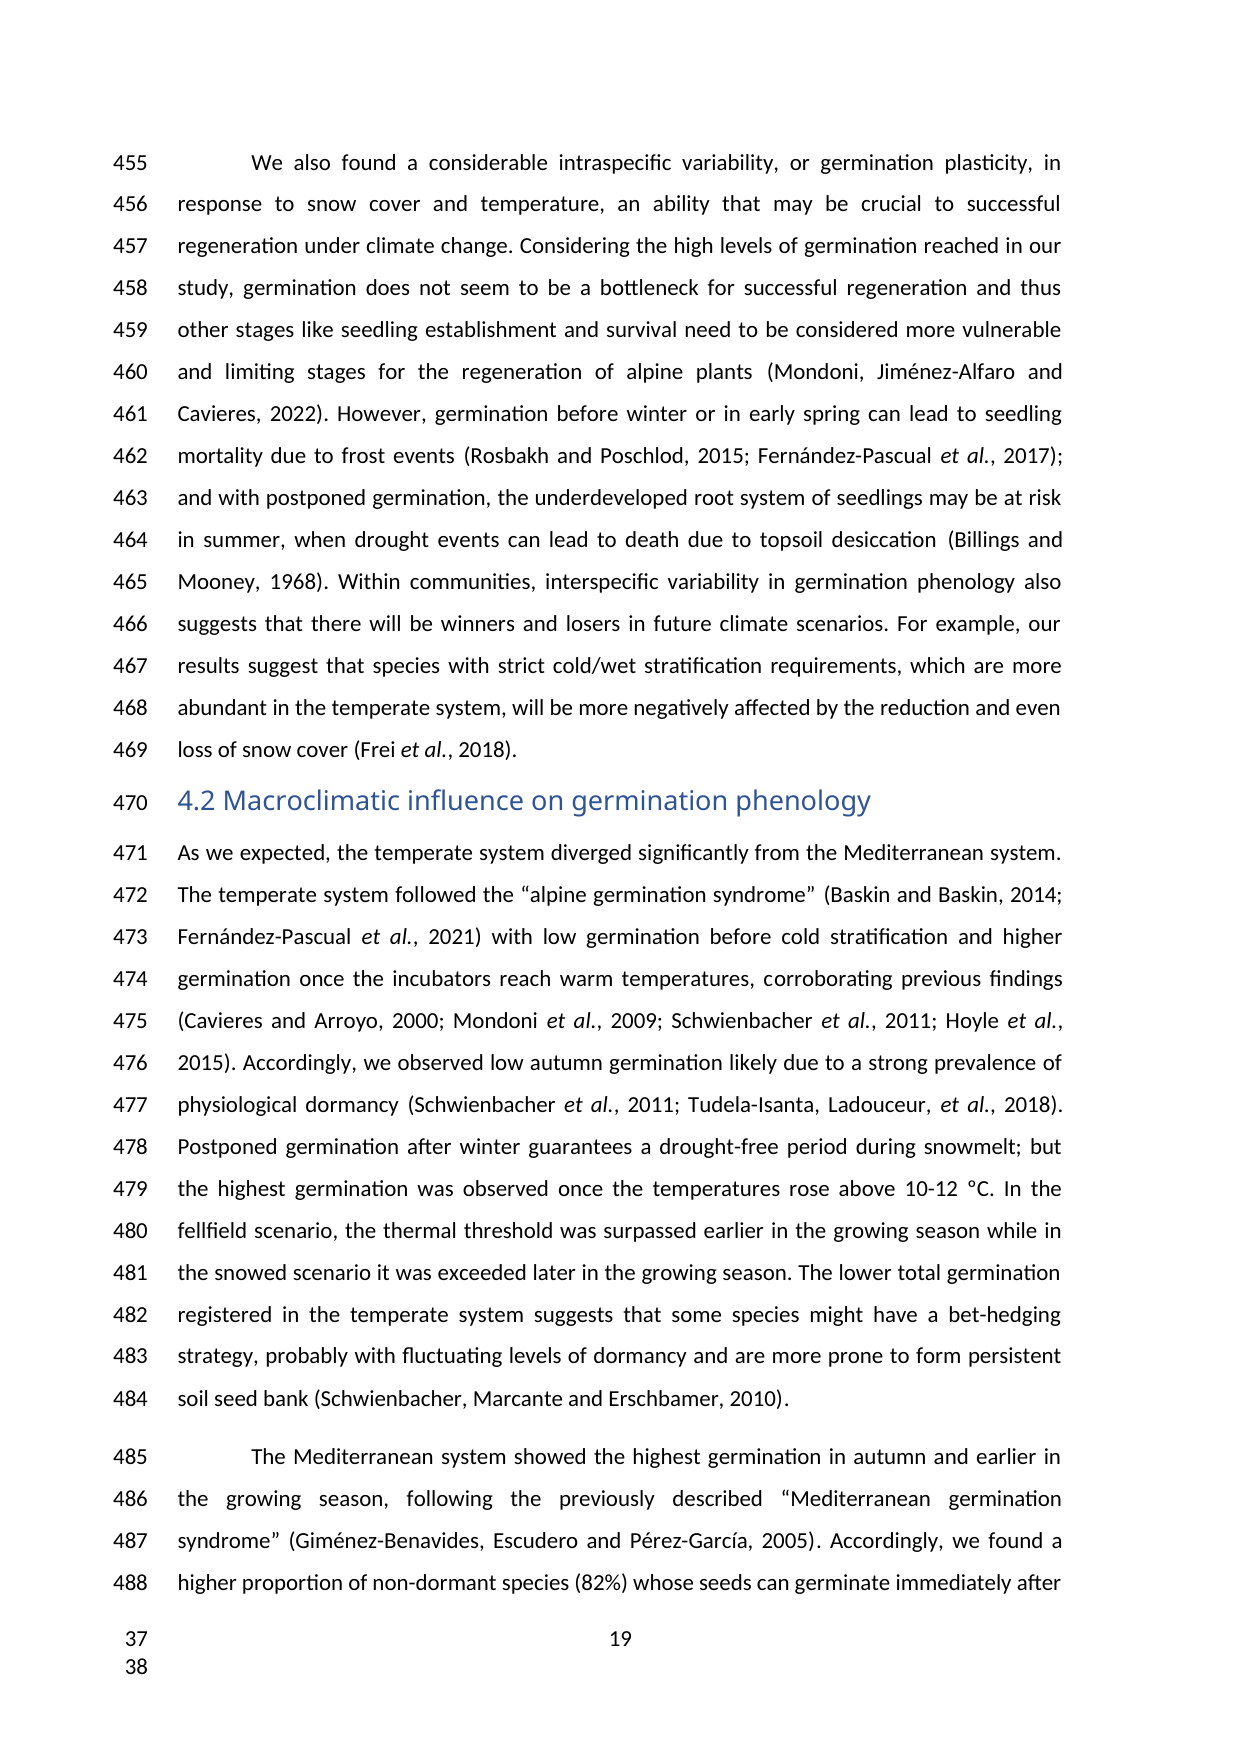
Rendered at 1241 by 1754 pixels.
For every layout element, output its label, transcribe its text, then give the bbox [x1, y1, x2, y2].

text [177, 1442, 1063, 1596]
text We also found a considerable intraspecific variability, or germination plasticity, in response to snow cover and temperature, an ability that may be crucial to successful regeneration under climate change. Considering the high levels of germination reached in our study, germination does not seem to be a bottleneck for successful regeneration and thus other stages like seedling establishment and survival need to be considered more vulnerable and limiting stages for the regeneration of alpine plants (Mondoni, Jiménez-Alfaro and Cavieres, 2022). However, germination before winter or in early spring can lead to seedling mortality due to frost events (Rosbakh and Poschlod, 2015; Fernández-Pascual et al., 2017); and with postponed germination, the underdeveloped root system of seedlings may be at risk in summer, when drought events can lead to death due to topsoil desiccation (Billings and Mooney, 1968). Within communities, interspecific variability in germination phenology also suggests that there will be winners and losers in future climate scenarios. For example, our results suggest that species with strict cold/wet stratification requirements, which are more abundant in the temperate system, will be more negatively affected by the reduction and even loss of snow cover (Frei et al., 2018). [177, 148, 1063, 763]
subtitle 4.2 Macroclimatic influence on germination phenology [177, 781, 1063, 818]
text As we expected, the temperate system diverged significantly from the Mediterranean system. The temperate system followed the “alpine germination syndrome” (Baskin and Baskin, 2014; Fernández-Pascual et al., 2021) with low germination before cold stratification and higher germination once the incubators reach warm temperatures, corroborating previous findings (Cavieres and Arroyo, 2000; Mondoni et al., 2009; Schwienbacher et al., 2011; Hoyle et al., 2015). Accordingly, we observed low autumn germination likely due to a strong prevalence of physiological dormancy (Schwienbacher et al., 2011; Tudela-Isanta, Ladouceur, et al., 2018). Postponed germination after winter guarantees a drought-free period during snowmelt; but the highest germination was observed once the temperatures rose above 10-12 ºC. In the fellfield scenario, the thermal threshold was surpassed earlier in the growing season while in the snowed scenario it was exceeded later in the growing season. The lower total germination registered in the temperate system suggests that some species might have a bet-hedging strategy, probably with fluctuating levels of dormancy and are more prone to form persistent soil seed bank (Schwienbacher, Marcante and Erschbamer, 2010). [177, 838, 1063, 1412]
